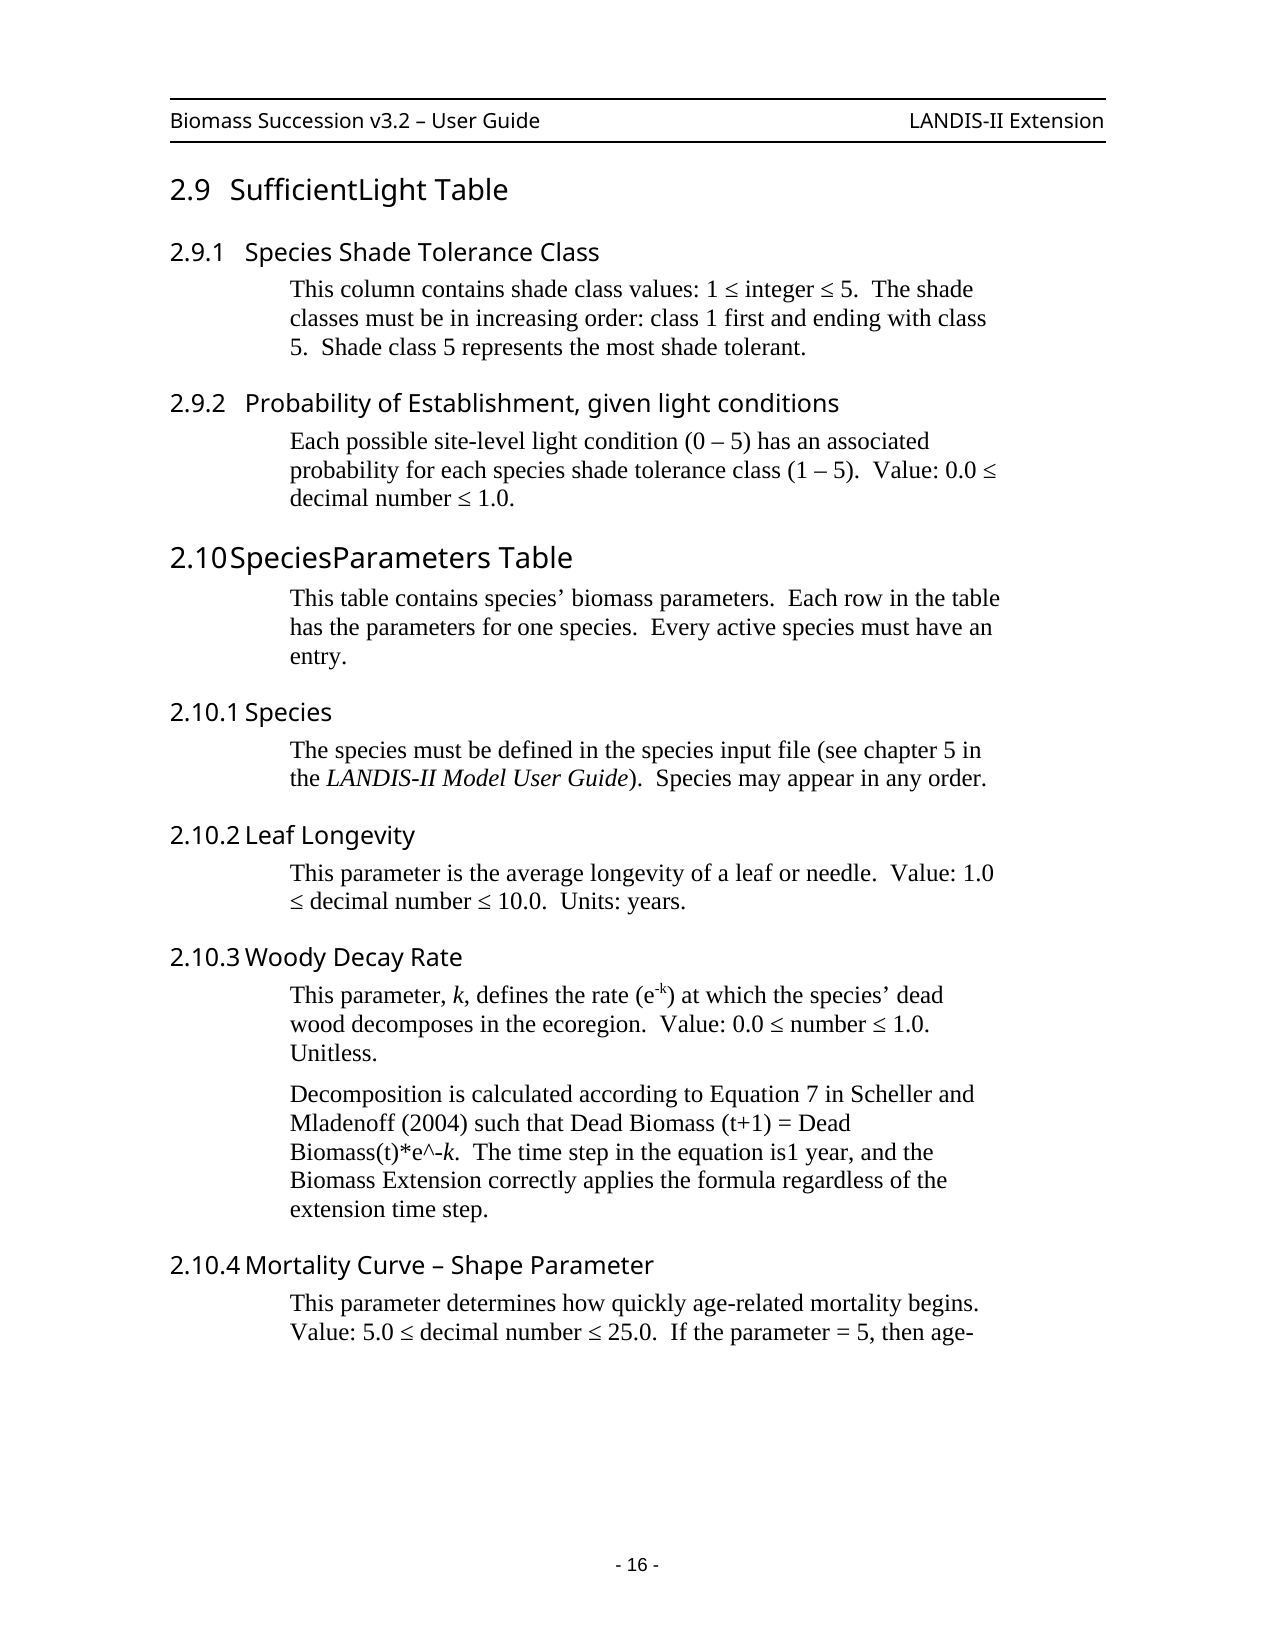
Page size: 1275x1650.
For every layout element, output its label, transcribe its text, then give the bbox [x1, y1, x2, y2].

subtitle Species Shade Tolerance Class [169, 234, 1106, 268]
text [289, 1288, 1001, 1346]
text This column contains shade class values: 1 ≤ integer ≤ 5. The shade classes must be in increasing order: class 1 first and ending with class 5. Shade class 5 represents the most shade tolerant. [289, 274, 1001, 361]
subtitle Probability of Establishment, given light conditions [169, 386, 1106, 420]
text This table contains species’ biomass parameters. Each row in the table has the parameters for one species. Every active species must have an entry. [289, 583, 1001, 669]
text Decomposition is calculated according to Equation 7 in Scheller and Mladenoff (2004) such that Dead Biomass (t+1) = Dead Biomass(t)*e^-k. The time step in the equation is1 year, and the Biomass Extension correctly applies the formula regardless of the extension time step. [289, 1079, 1001, 1223]
text This parameter is the average longevity of a leaf or needle. Value: 1.0 ≤ decimal number ≤ 10.0. Units: years. [289, 858, 1001, 915]
text The species must be defined in the species input file (see chapter 5 in the LANDIS-II Model User Guide). Species may appear in any order. [289, 735, 1001, 792]
subtitle Leaf Longevity [169, 817, 1106, 851]
text Each possible site-level light condition (0 – 5) has an associated probability for each species shade tolerance class (1 – 5). Value: 0.0 ≤ decimal number ≤ 1.0. [289, 426, 1001, 512]
text This parameter, k, defines the rate (e-k) at which the species’ dead wood decomposes in the ecoregion. Value: 0.0 ≤ number ≤ 1.0. Unitless. [289, 980, 1001, 1067]
subtitle Mortality Curve – Shape Parameter [169, 1248, 1106, 1282]
subtitle SufficientLight Table [169, 169, 1106, 209]
subtitle Species [169, 694, 1106, 728]
subtitle Woody Decay Rate [169, 940, 1106, 974]
subtitle SpeciesParameters Table [169, 537, 1106, 577]
